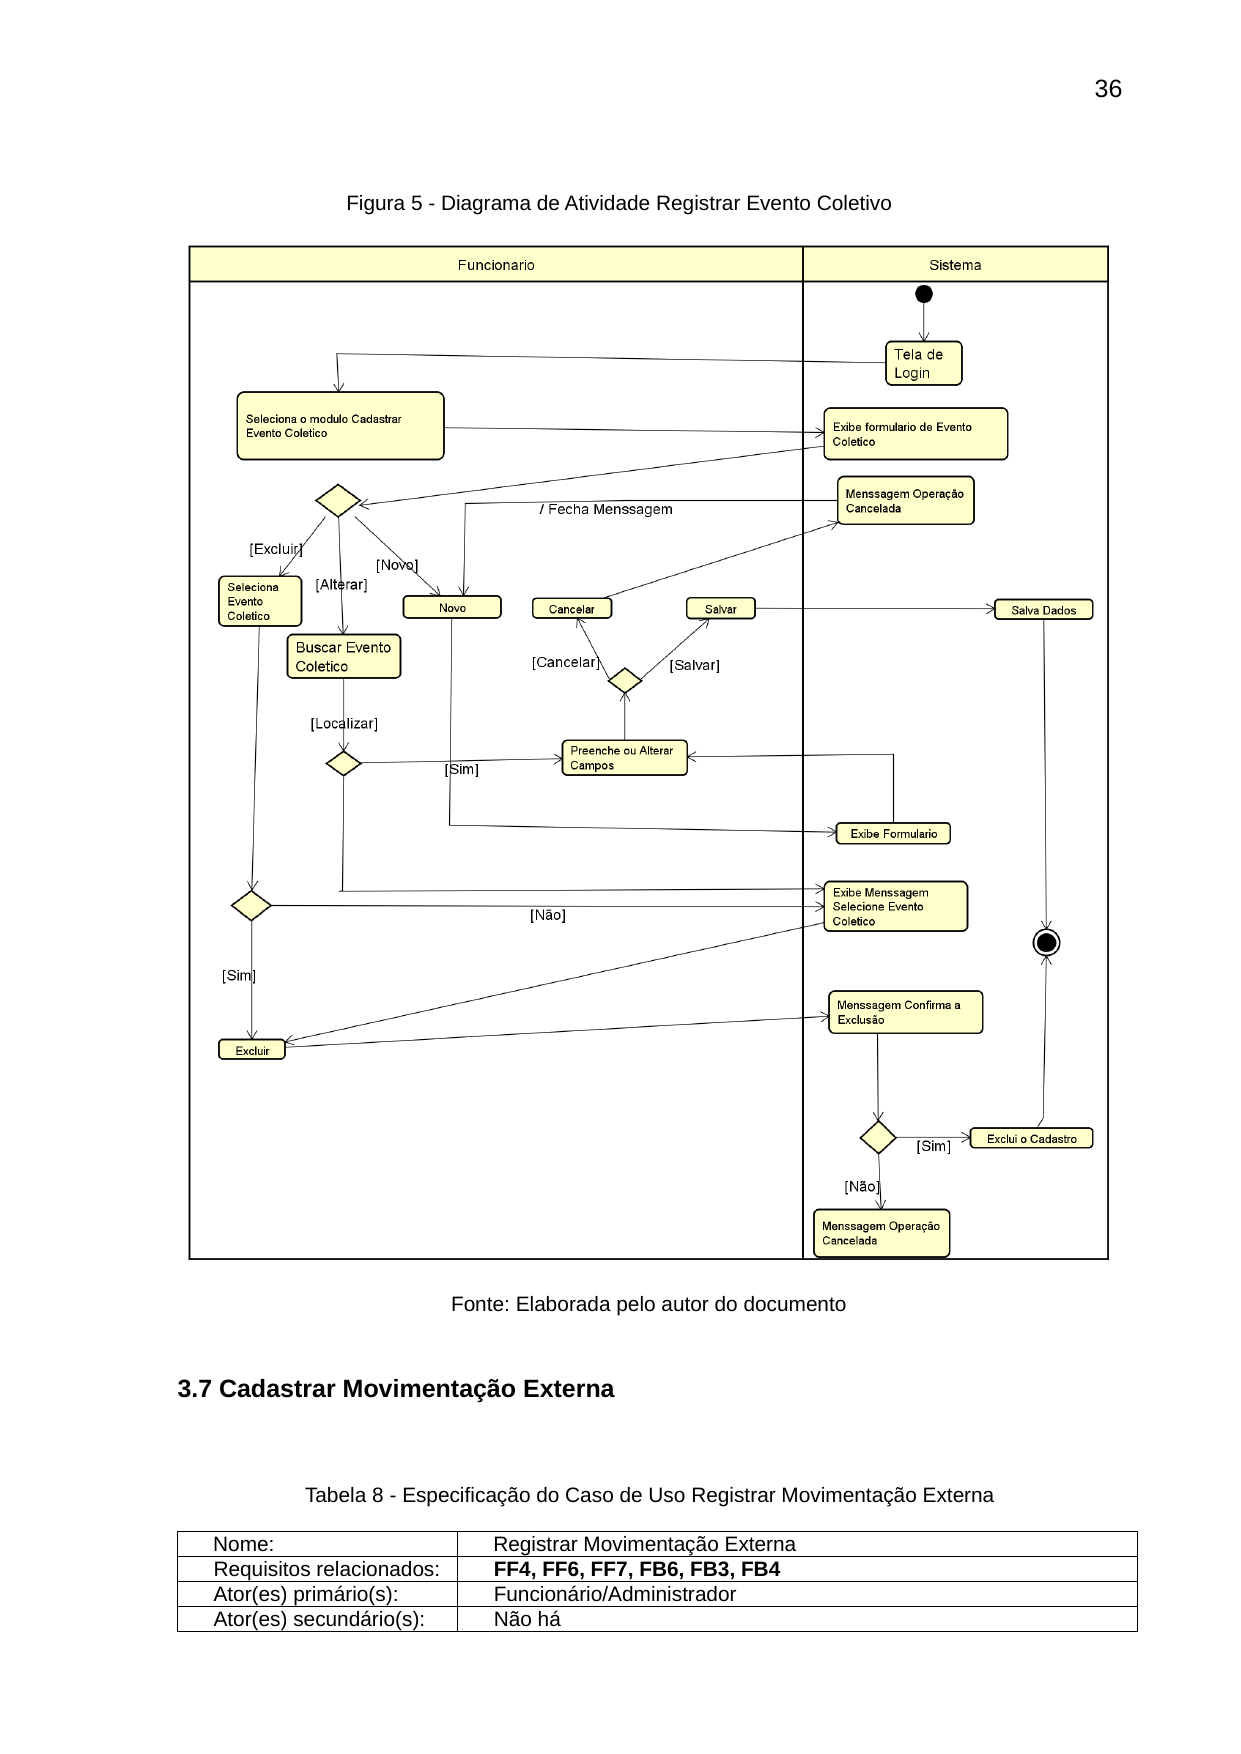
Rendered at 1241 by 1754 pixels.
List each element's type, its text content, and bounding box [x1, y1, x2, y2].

table_cell Funcionário/Administrador [458, 1582, 1137, 1606]
text Tabela 8 - Especificação do Caso de Uso Registrar Movimentação Externa [177, 1483, 1122, 1507]
picture [181, 238, 1116, 1267]
table_cell Requisitos relacionados: [178, 1557, 457, 1581]
table_header Nome: [178, 1532, 457, 1556]
table_cell Não há [458, 1607, 1137, 1631]
table_header Registrar Movimentação Externa [458, 1532, 1137, 1556]
table_cell Ator(es) primário(s): [178, 1582, 457, 1606]
table_cell FF4, FF6, FF7, FB6, FB3, FB4 [458, 1557, 1137, 1581]
table_cell Ator(es) secundário(s): [178, 1607, 457, 1631]
subtitle 3.7 Cadastrar Movimentação Externa [177, 1374, 1122, 1403]
